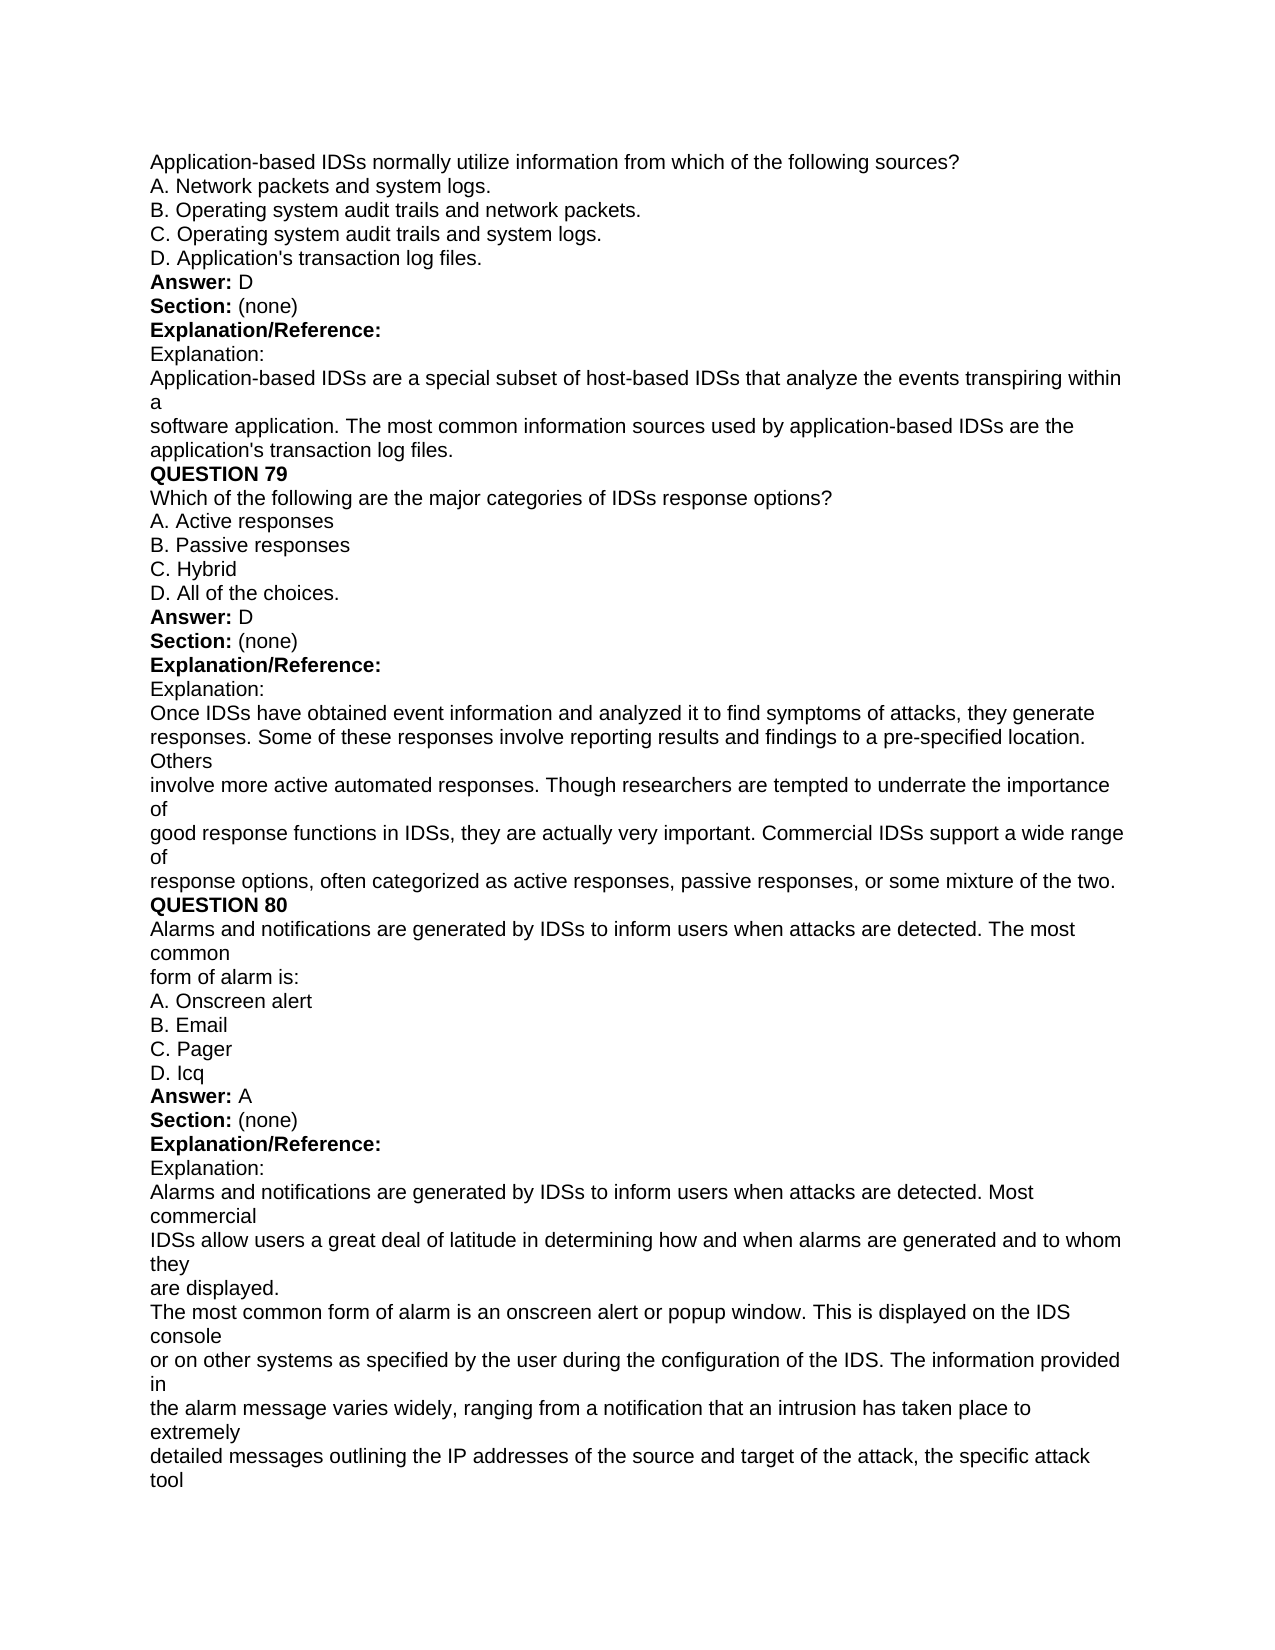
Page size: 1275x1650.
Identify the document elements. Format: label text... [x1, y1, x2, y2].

text detailed messages outlining the IP addresses of the source and target of the attack, the specific attack tool [150, 1444, 1125, 1492]
text Section: (none) [150, 294, 1125, 318]
text Alarms and notifications are generated by IDSs to inform users when attacks are detected. Most commercial [150, 1180, 1125, 1228]
text response options, often categorized as active responses, passive responses, or some mixture of the two. [150, 869, 1125, 893]
text Answer: D [150, 270, 1125, 294]
text Alarms and notifications are generated by IDSs to inform users when attacks are detected. The most common [150, 917, 1125, 964]
text A. Onscreen alert [150, 988, 1125, 1012]
text or on other systems as specified by the user during the configuration of the IDS. The information provided in [150, 1348, 1125, 1396]
text Application-based IDSs normally utilize information from which of the following sources? [150, 150, 1125, 174]
text Explanation/Reference: [150, 653, 1125, 677]
text D. All of the choices. [150, 581, 1125, 605]
text application's transaction log files. [150, 437, 1125, 461]
text D. Icq [150, 1060, 1125, 1084]
text Explanation/Reference: [150, 1132, 1125, 1156]
text Answer: A [150, 1084, 1125, 1108]
text A. Active responses [150, 509, 1125, 533]
text Application-based IDSs are a special subset of host-based IDSs that analyze the events transpiring within a [150, 366, 1125, 413]
text responses. Some of these responses involve reporting results and findings to a pre-specified location. Others [150, 725, 1125, 773]
text C. Pager [150, 1036, 1125, 1060]
text Which of the following are the major categories of IDSs response options? [150, 485, 1125, 509]
text Explanation: [150, 677, 1125, 701]
text C. Hybrid [150, 557, 1125, 581]
text D. Application's transaction log files. [150, 246, 1125, 270]
text the alarm message varies widely, ranging from a notification that an intrusion has taken place to extremely [150, 1396, 1125, 1444]
text IDSs allow users a great deal of latitude in determining how and when alarms are generated and to whom they [150, 1228, 1125, 1276]
text involve more active automated responses. Though researchers are tempted to underrate the importance of [150, 773, 1125, 821]
text form of alarm is: [150, 964, 1125, 988]
text QUESTION 80 [150, 893, 1125, 917]
text B. Operating system audit trails and network packets. [150, 198, 1125, 222]
text Explanation: [150, 1156, 1125, 1180]
text are displayed. [150, 1276, 1125, 1300]
text software application. The most common information sources used by application-based IDSs are the [150, 413, 1125, 437]
text good response functions in IDSs, they are actually very important. Commercial IDSs support a wide range of [150, 821, 1125, 869]
text Explanation/Reference: [150, 318, 1125, 342]
text Answer: D [150, 605, 1125, 629]
text Explanation: [150, 342, 1125, 366]
text B. Passive responses [150, 533, 1125, 557]
text QUESTION 79 [150, 461, 1125, 485]
text C. Operating system audit trails and system logs. [150, 222, 1125, 246]
text A. Network packets and system logs. [150, 174, 1125, 198]
text Once IDSs have obtained event information and analyzed it to find symptoms of attacks, they generate [150, 701, 1125, 725]
text The most common form of alarm is an onscreen alert or popup window. This is displayed on the IDS console [150, 1300, 1125, 1348]
text Section: (none) [150, 1108, 1125, 1132]
text B. Email [150, 1012, 1125, 1036]
text Section: (none) [150, 629, 1125, 653]
